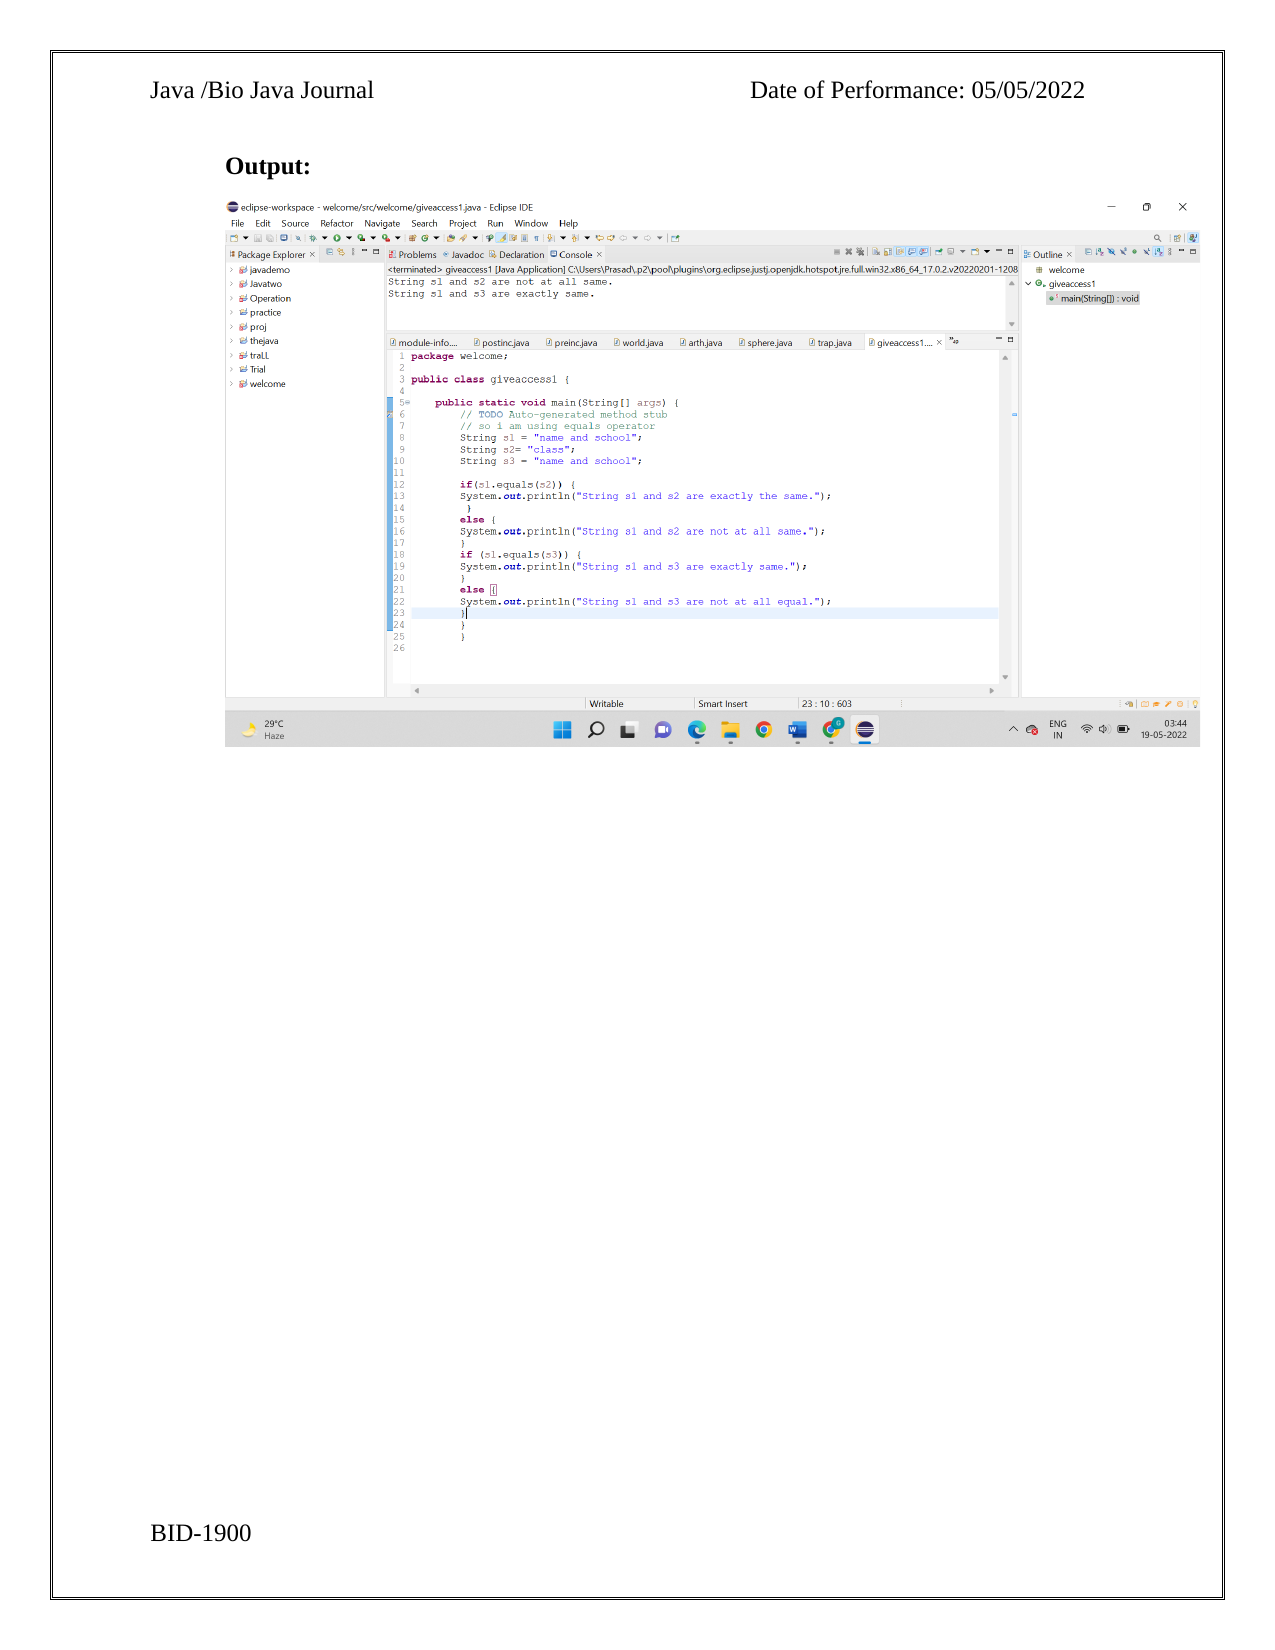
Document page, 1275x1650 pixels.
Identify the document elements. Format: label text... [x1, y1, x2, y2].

text Output: [225, 151, 1125, 179]
picture [225, 198, 1200, 747]
